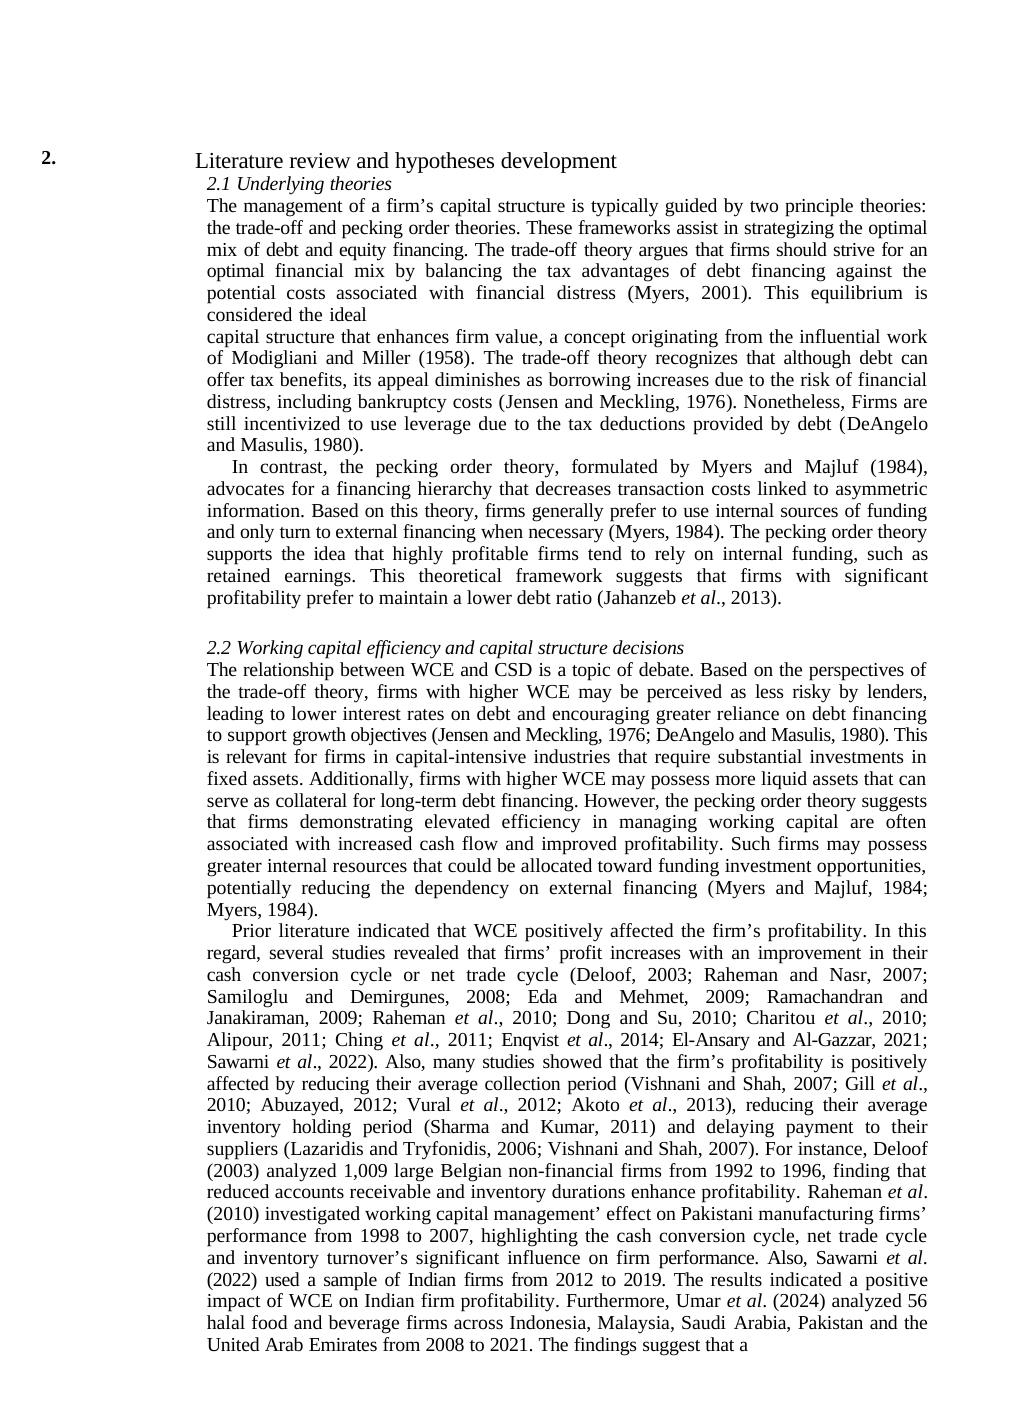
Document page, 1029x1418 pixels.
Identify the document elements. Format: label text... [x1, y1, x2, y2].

text The relationship between WCE and CSD is a topic of debate. Based on the perspectives of the trade-off theory, firms with higher WCE may be perceived as less risky by lenders, leading to lower interest rates on debt and encouraging greater reliance on debt financing to support growth objectives (Jensen and Meckling, 1976; DeAngelo and Masulis, 1980). This is relevant for firms in capital-intensive industries that require substantial investments in fixed assets. Additionally, firms with higher WCE may possess more liquid assets that can serve as collateral for long-term debt financing. However, the pecking order theory suggests that firms demonstrating elevated efficiency in managing working capital are often associated with increased cash flow and improved profitability. Such firms may possess greater internal resources that could be allocated toward funding investment opportunities, potentially reducing the dependency on external financing (Myers and Majluf, 1984; Myers, 1984). [207, 659, 928, 920]
text In contrast, the pecking order theory, formulated by Myers and Majluf (1984), advocates for a financing hierarchy that decreases transaction costs linked to asymmetric information. Based on this theory, firms generally prefer to use internal sources of funding and only turn to external financing when necessary (Myers, 1984). The pecking order theory supports the idea that highly profitable firms tend to rely on internal funding, such as retained earnings. This theoretical framework suggests that firms with significant profitability prefer to maintain a lower debt ratio (Jahanzeb et al., 2013). [207, 456, 928, 608]
list Working capital efficiency and capital structure decisions [207, 637, 999, 659]
text Prior literature indicated that WCE positively affected the firm’s profitability. In this regard, several studies revealed that firms’ profit increases with an improvement in their cash conversion cycle or net trade cycle (Deloof, 2003; Raheman and Nasr, 2007; Samiloglu and Demirgunes, 2008; Eda and Mehmet, 2009; Ramachandran and Janakiraman, 2009; Raheman et al., 2010; Dong and Su, 2010; Charitou et al., 2010; Alipour, 2011; Ching et al., 2011; Enqvist et al., 2014; El-Ansary and Al-Gazzar, 2021; Sawarni et al., 2022). Also, many studies showed that the firm’s profitability is positively affected by reducing their average collection period (Vishnani and Shah, 2007; Gill et al., 2010; Abuzayed, 2012; Vural et al., 2012; Akoto et al., 2013), reducing their average inventory holding period (Sharma and Kumar, 2011) and delaying payment to their suppliers (Lazaridis and Tryfonidis, 2006; Vishnani and Shah, 2007). For instance, Deloof (2003) analyzed 1,009 large Belgian non-financial firms from 1992 to 1996, finding that reduced accounts receivable and inventory durations enhance profitability. Raheman et al. (2010) investigated working capital management’ effect on Pakistani manufacturing firms’ performance from 1998 to 2007, highlighting the cash conversion cycle, net trade cycle and inventory turnover’s significant influence on firm performance. Also, Sawarni et al. (2022) used a sample of Indian firms from 2012 to 2019. The results indicated a positive impact of WCE on Indian firm profitability. Furthermore, Umar et al. (2024) analyzed 56 halal food and beverage firms across Indonesia, Malaysia, Saudi Arabia, Pakistan and the United Arab Emirates from 2008 to 2021. The findings suggest that a [207, 920, 928, 1356]
text capital structure that enhances firm value, a concept originating from the influential work of Modigliani and Miller (1958). The trade-off theory recognizes that although debt can offer tax benefits, its appeal diminishes as borrowing increases due to the risk of financial distress, including bankruptcy costs (Jensen and Meckling, 1976). Nonetheless, Firms are still incentivized to use leverage due to the tax deductions provided by debt (DeAngelo and Masulis, 1980). [207, 326, 928, 456]
text The management of a firm’s capital structure is typically guided by two principle theories: the trade-off and pecking order theories. These frameworks assist in strategizing the optimal mix of debt and equity financing. The trade-off theory argues that firms should strive for an optimal financial mix by balancing the tax advantages of debt financing against the potential costs associated with financial distress (Myers, 2001). This equilibrium is considered the ideal [207, 195, 928, 326]
list Underlying theories [207, 173, 999, 195]
